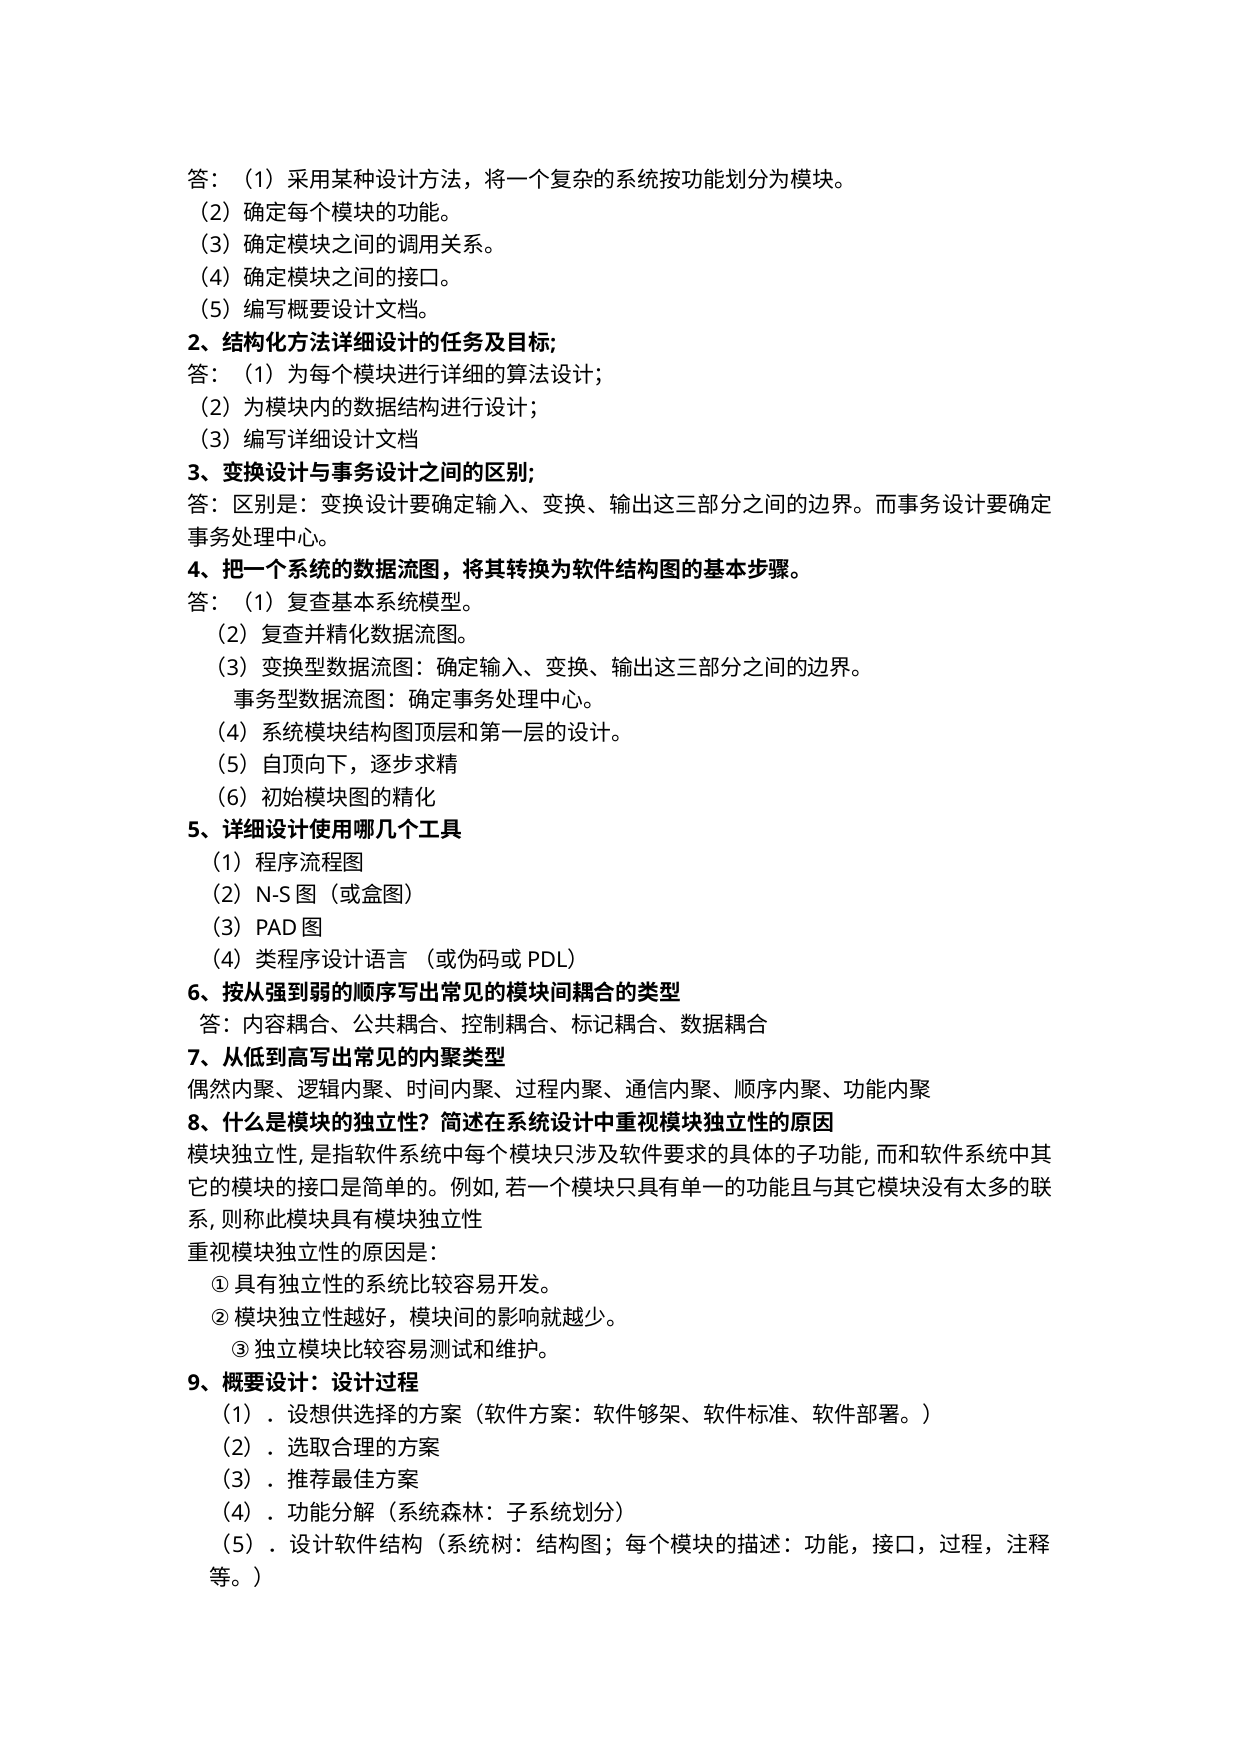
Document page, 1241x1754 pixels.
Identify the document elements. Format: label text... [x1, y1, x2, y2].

text 8、什么是模块的独立性？简述在系统设计中重视模块独立性的原因 [187, 1104, 1053, 1137]
text （2）N-S图（或盒图） [187, 877, 1053, 909]
text （3）．推荐最佳方案 [209, 1462, 1053, 1494]
text 答：（1）采用某种设计方法，将一个复杂的系统按功能划分为模块。 [187, 162, 1053, 194]
text 7、从低到高写出常见的内聚类型 [187, 1039, 1053, 1072]
text 2、结构化方法详细设计的任务及目标; [187, 324, 1053, 357]
text ②模块独立性越好，模块间的影响就越少。 [187, 1299, 1053, 1332]
text （2）复查并精化数据流图。 [187, 617, 1053, 649]
text 答：内容耦合、公共耦合、控制耦合、标记耦合、数据耦合 [187, 1007, 1053, 1039]
text （3）编写详细设计文档 [187, 422, 1053, 454]
text （1）．设想供选择的方案（软件方案：软件够架、软件标准、软件部署。） [209, 1397, 1053, 1429]
text （5）．设计软件结构（系统树：结构图；每个模块的描述：功能，接口，过程，注释等。） [209, 1527, 1053, 1592]
text （2）确定每个模块的功能。 [187, 194, 1053, 227]
text 6、按从强到弱的顺序写出常见的模块间耦合的类型 [187, 974, 1053, 1007]
text （6）初始模块图的精化 [187, 779, 1053, 812]
text 答：（1）为每个模块进行详细的算法设计； [187, 357, 1053, 389]
text 答：（1）复查基本系统模型。 [187, 584, 1053, 617]
text （4）确定模块之间的接口。 [187, 259, 1053, 292]
text （3）确定模块之间的调用关系。 [187, 227, 1053, 259]
text （1）程序流程图 [187, 844, 1053, 877]
text 3、变换设计与事务设计之间的区别; [187, 454, 1053, 487]
text 事务型数据流图：确定事务处理中心。 [187, 682, 1053, 714]
text （3）变换型数据流图：确定输入、变换、输出这三部分之间的边界。 [187, 649, 1053, 682]
text 偶然内聚、逻辑内聚、时间内聚、过程内聚、通信内聚、顺序内聚、功能内聚 [187, 1072, 1053, 1104]
text ③独立模块比较容易测试和维护。 [187, 1332, 1053, 1364]
text 9、概要设计：设计过程 [187, 1364, 1053, 1397]
text 模块独立性, 是指软件系统中每个模块只涉及软件要求的具体的子功能, 而和软件系统中其它的模块的接口是简单的。例如, 若一个模块只具有单一的功能且与其它模块没有太多的联系, 则称此模块具有模块独立性 [187, 1137, 1053, 1234]
text （2）．选取合理的方案 [209, 1429, 1053, 1462]
text （4）．功能分解（系统森林：子系统划分） [209, 1494, 1053, 1527]
text 重视模块独立性的原因是： [187, 1234, 1053, 1267]
text （4）类程序设计语言 （或伪码或PDL） [187, 942, 1053, 974]
text 答：区别是：变换设计要确定输入、变换、输出这三部分之间的边界。而事务设计要确定事务处理中心。 [187, 487, 1053, 552]
text ①具有独立性的系统比较容易开发。 [187, 1267, 1053, 1299]
text （2）为模块内的数据结构进行设计； [187, 389, 1053, 422]
text （5）编写概要设计文档。 [187, 292, 1053, 324]
text （3）PAD图 [187, 909, 1053, 942]
text 5、详细设计使用哪几个工具 [187, 812, 1053, 844]
text 4、把一个系统的数据流图，将其转换为软件结构图的基本步骤。 [187, 552, 1053, 584]
text （5）自顶向下，逐步求精 [187, 747, 1053, 779]
text （4）系统模块结构图顶层和第一层的设计。 [187, 714, 1053, 747]
